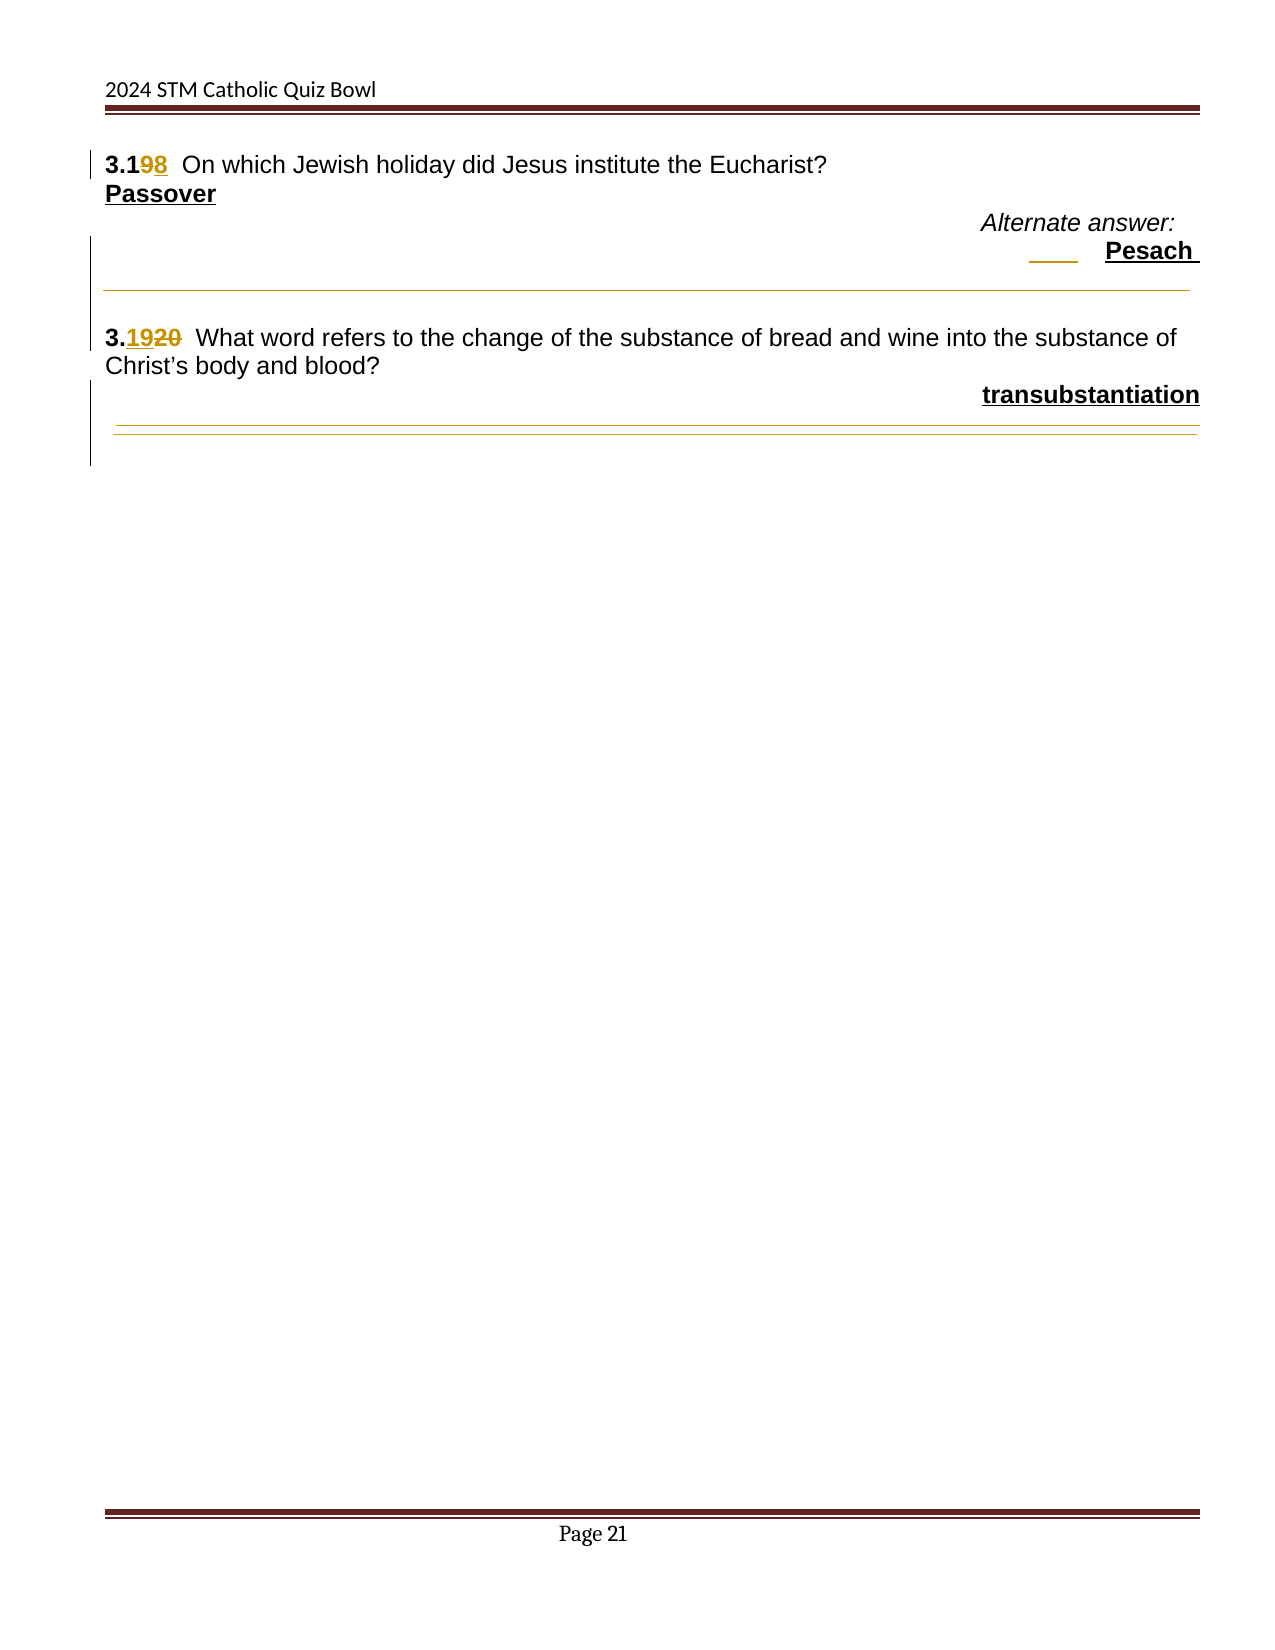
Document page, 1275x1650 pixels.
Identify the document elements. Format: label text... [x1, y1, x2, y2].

text 3. What word refers to the change of the substance of bread and wine into the substance of Christ’s body and blood? [105, 322, 1200, 380]
text transubstantiation [105, 380, 1200, 409]
text Pesach [105, 236, 1200, 265]
text 3.1 On which Jewish holiday did Jesus institute the Eucharist? Passover [105, 150, 1200, 207]
text Alternate answer: [105, 207, 1200, 236]
